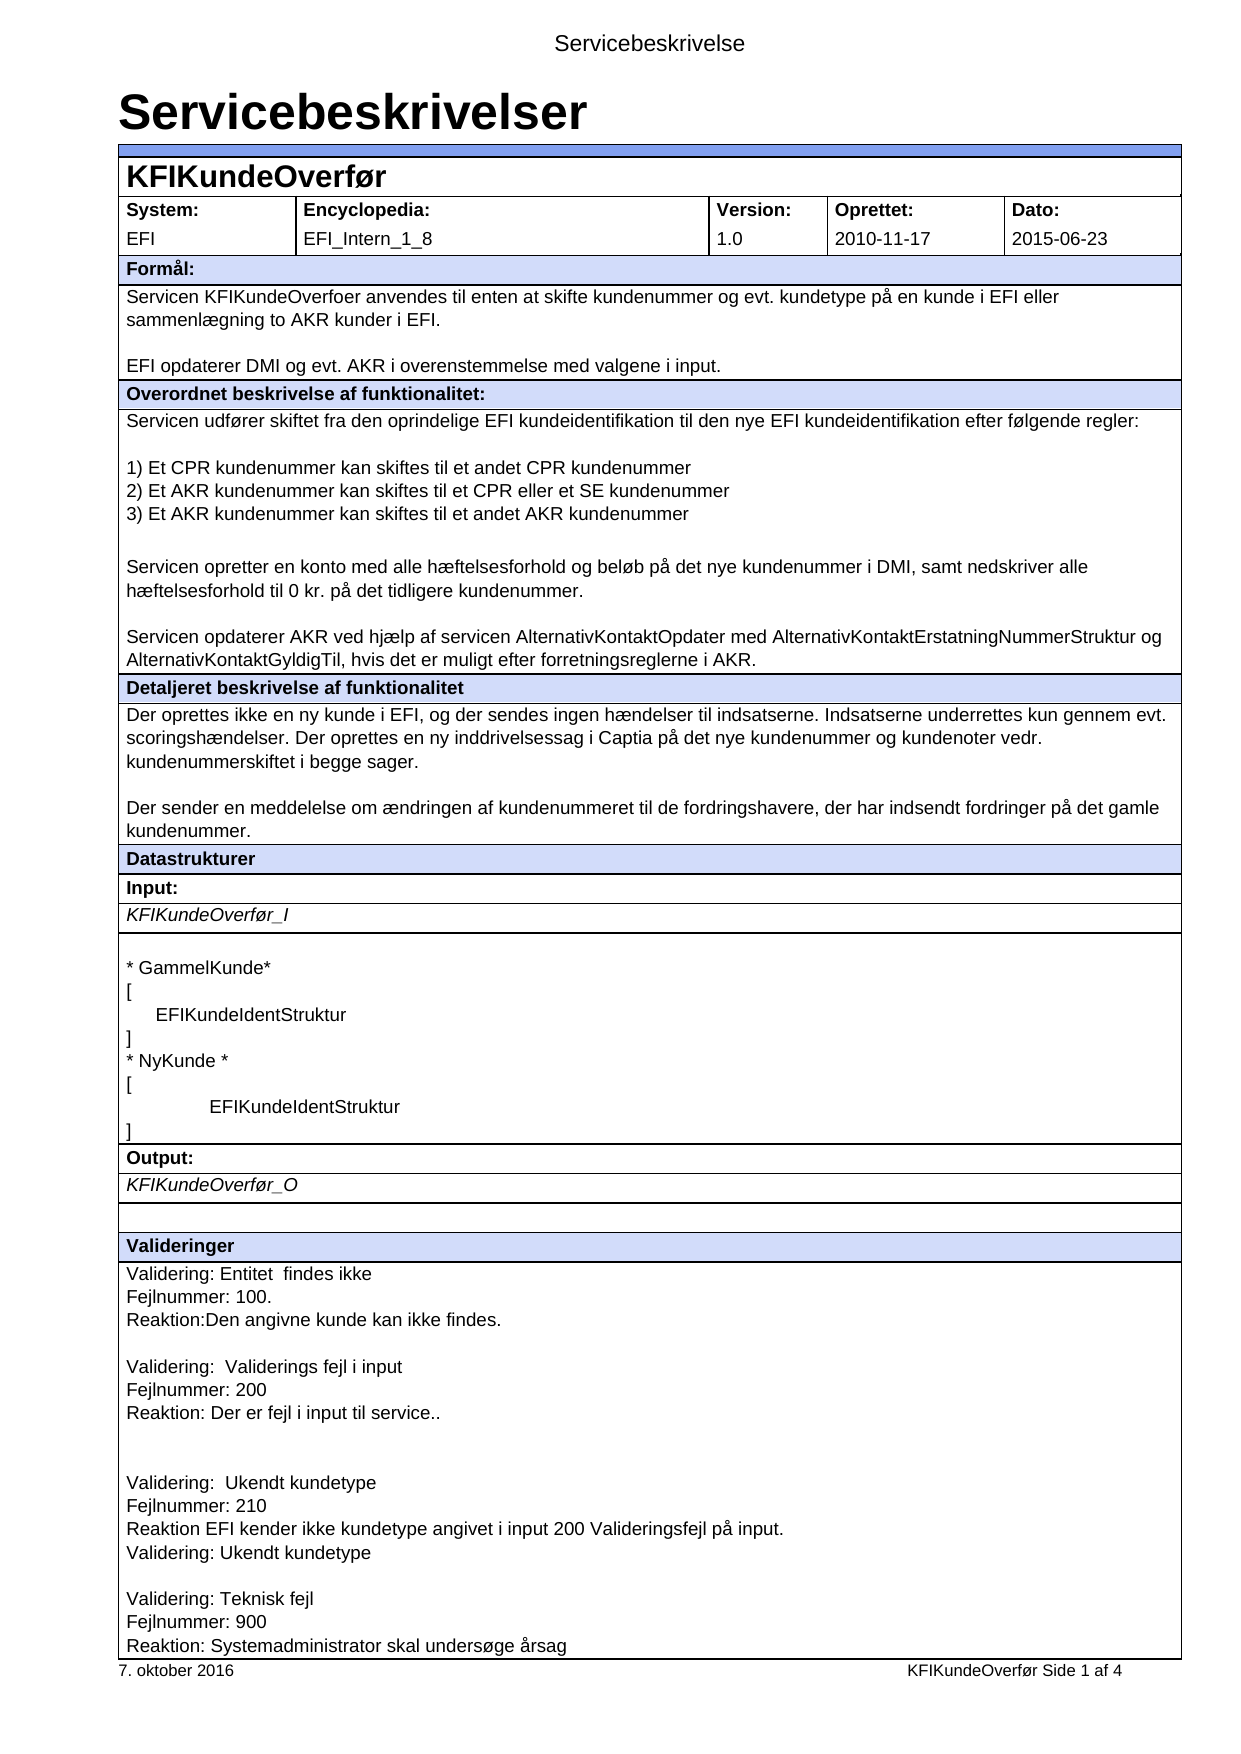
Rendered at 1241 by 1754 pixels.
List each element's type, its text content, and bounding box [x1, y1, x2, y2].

table_cell Validering: Entitet findes ikke Fejlnummer: 100. Reaktion:Den angivne kunde kan ikke findes. Validering: Validerings fejl i input Fejlnummer: 200 Reaktion: Der er fejl i input til service.. Validering: Ukendt kundetype Fejlnummer: 210 Reaktion EFI kender ikke kundetype angivet i input 200 Valideringsfejl på input. Validering: Ukendt kundetype Validering: Teknisk fejl Fejlnummer: 900 Reaktion: Systemadministrator skal undersøge årsag [119, 1263, 1181, 1658]
table_cell KFIKundeOverfør_O [119, 1174, 1181, 1202]
table_cell [119, 1204, 1181, 1232]
table_cell KFIKundeOverfør_I [119, 904, 1181, 932]
table_cell Dato: [1005, 197, 1181, 225]
table_cell System: [119, 197, 295, 225]
table_cell Oprettet: [828, 197, 1004, 225]
table_cell Encyclopedia: [297, 197, 708, 225]
table_cell Version: [710, 197, 827, 225]
table_cell Der oprettes ikke en ny kunde i EFI, og der sendes ingen hændelser til indsatserne. Indsatserne underrettes kun gennem evt. scoringshændelser. Der oprettes en ny inddrivelsessag i Captia på det nye kundenummer og kundenoter vedr. kundenummerskiftet i begge sager. Der sender en meddelelse om ændringen af kundenummeret til de fordringshavere, der har indsendt fordringer på det gamle kundenummer. [119, 704, 1181, 844]
text Servicebeskrivelser [118, 82, 1181, 140]
table_cell Overordnet beskrivelse af funktionalitet: [119, 381, 1181, 408]
table_header [119, 145, 1181, 156]
table_cell 2010-11-17 [828, 225, 1004, 254]
table_cell 2015-06-23 [1005, 225, 1181, 254]
table_cell KFIKundeOverfør [119, 158, 1181, 196]
table_cell 1.0 [710, 225, 827, 254]
table_cell EFI [119, 225, 295, 254]
table_cell Servicen KFIKundeOverfoer anvendes til enten at skifte kundenummer og evt. kundetype på en kunde i EFI eller sammenlægning to AKR kunder i EFI. EFI opdaterer DMI og evt. AKR i overenstemmelse med valgene i input. [119, 286, 1181, 379]
table_cell Formål: [119, 256, 1181, 284]
table_cell EFI_Intern_1_8 [297, 225, 708, 254]
table_cell Valideringer [119, 1233, 1181, 1261]
table_cell Output: [119, 1145, 1181, 1173]
table_cell Input: [119, 875, 1181, 903]
table_cell * GammelKunde* [ EFIKundeIdentStruktur ] * NyKunde * [ EFIKundeIdentStruktur ] [119, 934, 1181, 1143]
table_cell Datastrukturer [119, 845, 1181, 873]
table_cell Detaljeret beskrivelse af funktionalitet [119, 675, 1181, 702]
table_cell Servicen udfører skiftet fra den oprindelige EFI kundeidentifikation til den nye EFI kundeidentifikation efter følgende regler: 1) Et CPR kundenummer kan skiftes til et andet CPR kundenummer 2) Et AKR kundenummer kan skiftes til et CPR eller et SE kundenummer 3) Et AKR kundenummer kan skiftes til et andet AKR kundenummer Servicen opretter en konto med alle hæftelsesforhold og beløb på det nye kundenummer i DMI, samt nedskriver alle hæftelsesforhold til 0 kr. på det tidligere kundenummer. Servicen opdaterer AKR ved hjælp af servicen AlternativKontaktOpdater med AlternativKontaktErstatningNummerStruktur og AlternativKontaktGyldigTil, hvis det er muligt efter forretningsreglerne i AKR. [119, 410, 1181, 673]
